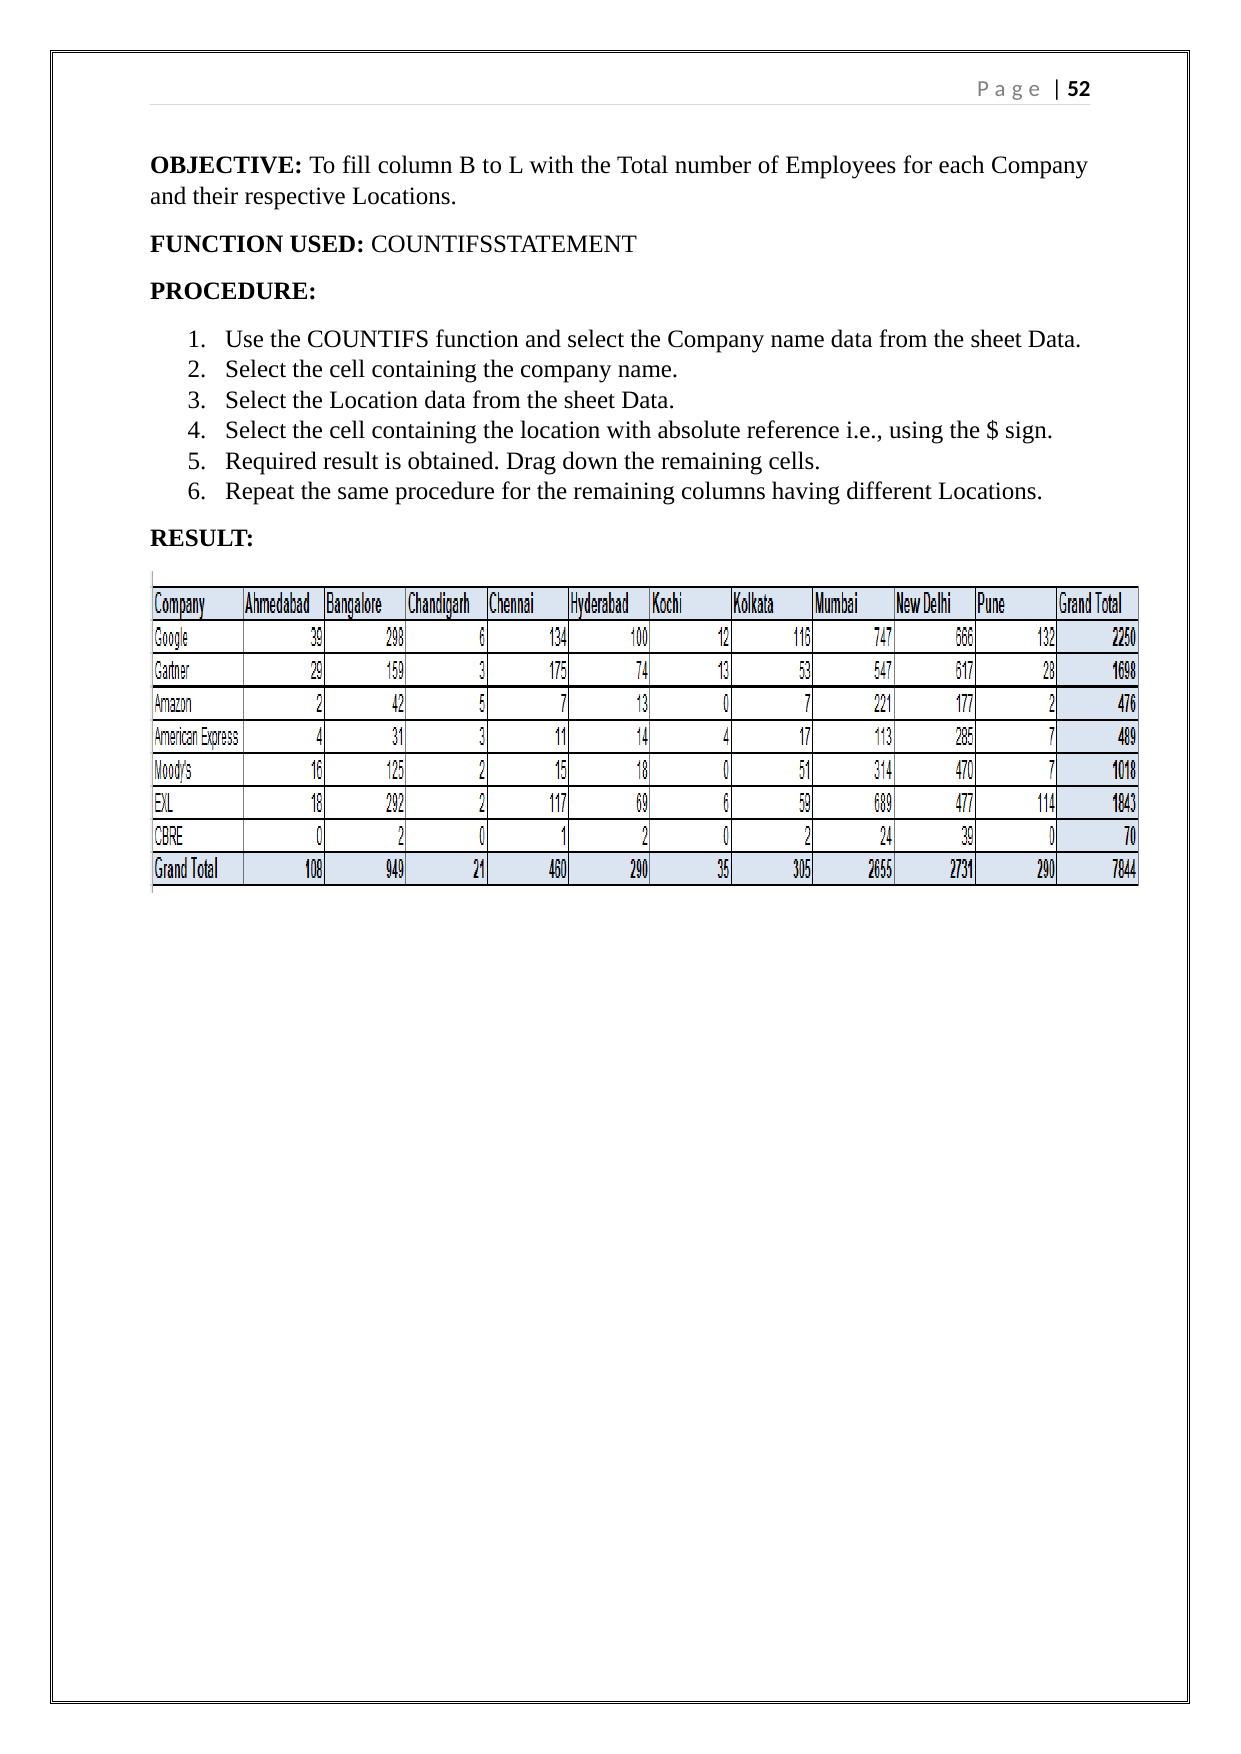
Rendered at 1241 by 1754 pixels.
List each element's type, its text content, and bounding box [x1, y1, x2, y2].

text FUNCTION USED: COUNTIFSSTATEMENT [150, 229, 1090, 257]
list Select the cell containing the location with absolute reference i.e., using the $ sign. [187, 415, 1090, 444]
list Repeat the same procedure for the remaining columns having different Locations. [187, 476, 1090, 505]
list Select the Location data from the sheet Data. [187, 385, 1090, 414]
text RESULT: [150, 523, 1090, 552]
list Select the cell containing the company name. [187, 354, 1090, 383]
text PROCEDURE: [150, 276, 1090, 305]
list Use the COUNTIFS function and select the Company name data from the sheet Data. [187, 324, 1090, 353]
picture [150, 571, 1144, 893]
list Required result is obtained. Drag down the remaining cells. [187, 446, 1090, 474]
text OBJECTIVE: To fill column B to L with the Total number of Employees for each Company and their respective Locations. [150, 150, 1090, 210]
